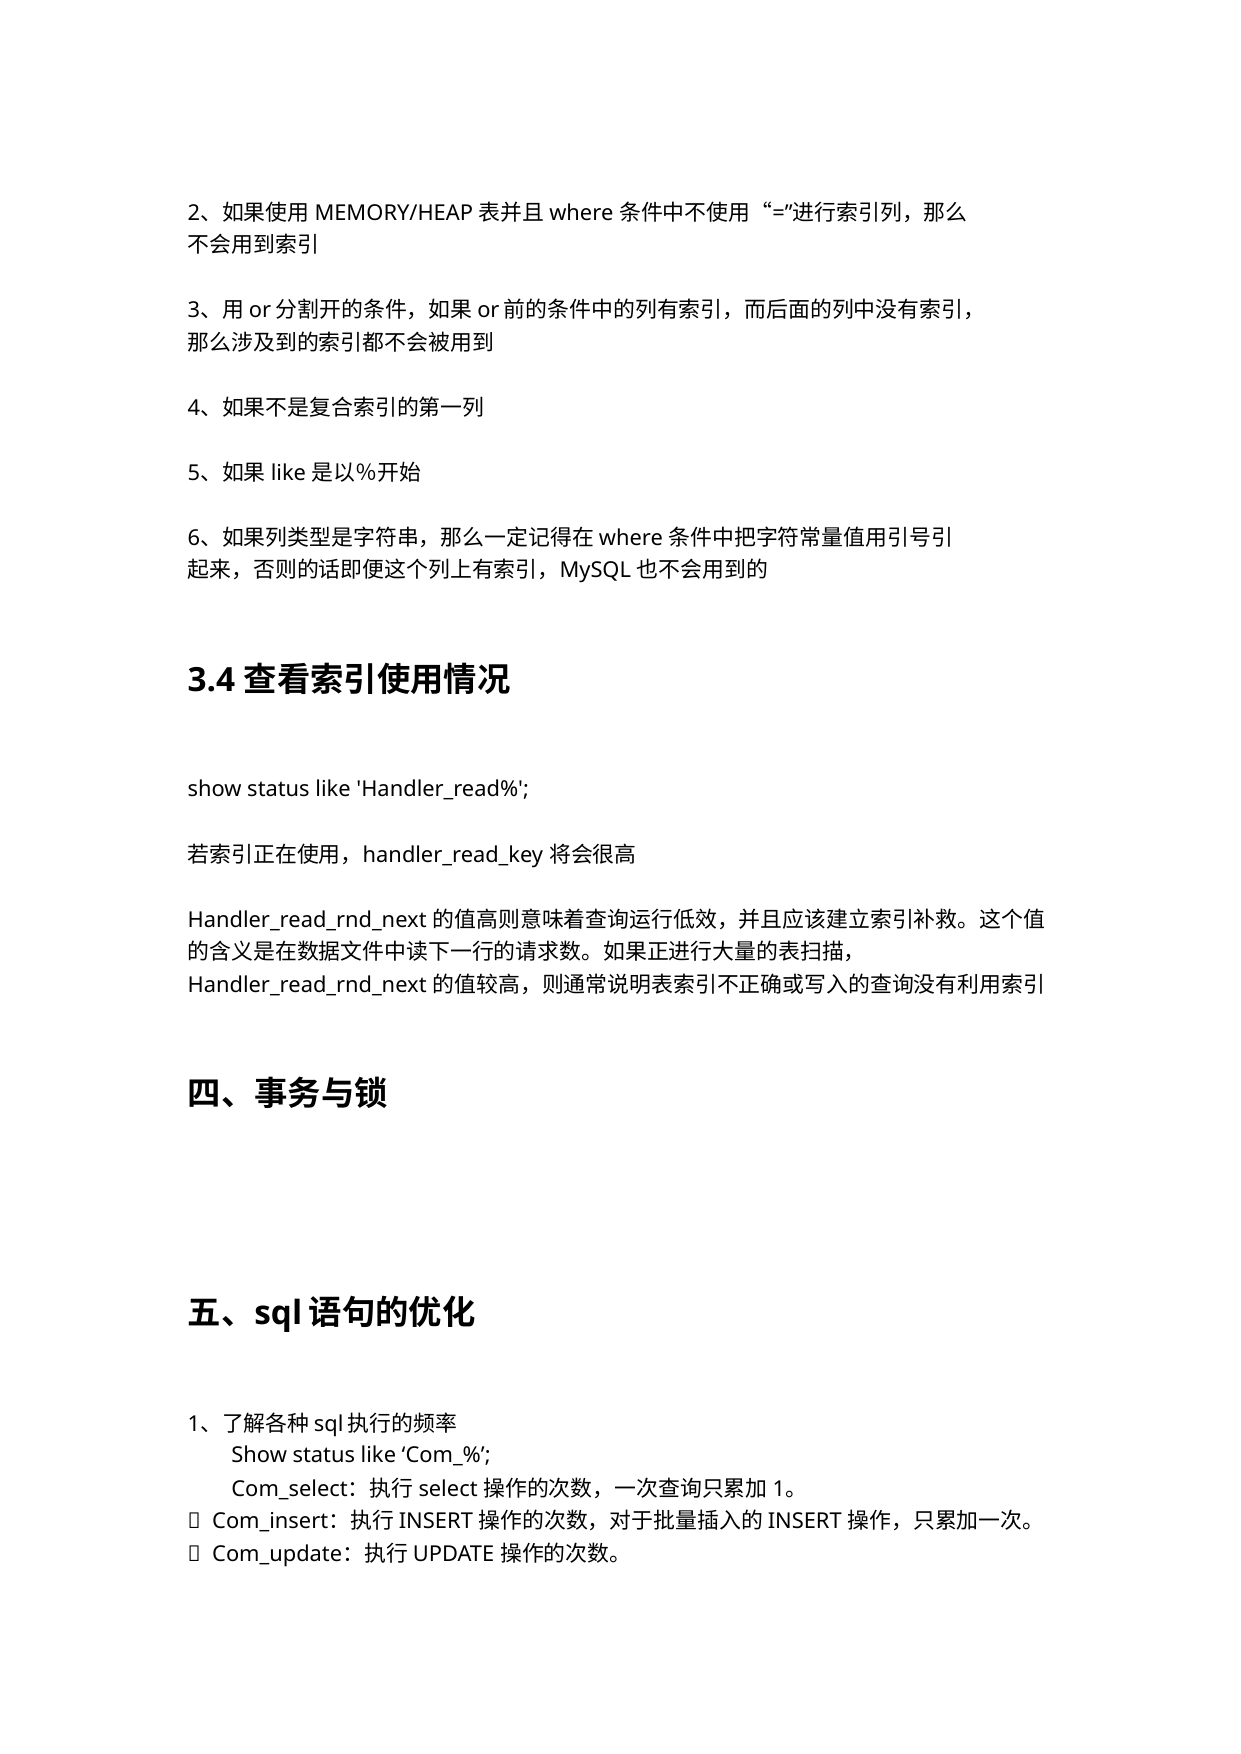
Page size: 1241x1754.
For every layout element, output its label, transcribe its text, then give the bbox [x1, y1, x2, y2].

text 3、用 or分割开的条件，如果 or前的条件中的列有索引，而后面的列中没有索引， [187, 292, 1053, 324]
text Show status like ‘Com_%’; [187, 1438, 1053, 1470]
text 若索引正在使用，handler_read_key 将会很高 [187, 836, 1053, 869]
text Handler_read_rnd_next 的值较高，则通常说明表索引不正确或写入的查询没有利用索引 [187, 966, 1053, 999]
text  Com_insert：执行 INSERT 操作的次数，对于批量插入的 INSERT 操作，只累加一次。 [187, 1503, 1053, 1535]
text 1、了解各种sql执行的频率 [187, 1405, 1053, 1438]
text  Com_update：执行 UPDATE 操作的次数。 [187, 1535, 1053, 1568]
subtitle 四、事务与锁 [187, 1058, 1053, 1123]
text 2、如果使用 MEMORY/HEAP 表并且 where 条件中不使用“=”进行索引列，那么 [187, 194, 1053, 227]
text Com_select：执行 select 操作的次数，一次查询只累加 1。 [187, 1470, 1053, 1503]
subtitle 五、sql语句的优化 [187, 1278, 1053, 1343]
text 6、如果列类型是字符串，那么一定记得在 where 条件中把字符常量值用引号引 [187, 519, 1053, 552]
text 4、如果不是复合索引的第一列 [187, 389, 1053, 422]
text 那么涉及到的索引都不会被用到 [187, 324, 1053, 357]
text 不会用到索引 [187, 227, 1053, 259]
text show status like 'Handler_read%'; [187, 771, 1053, 804]
text Handler_read_rnd_next 的值高则意味着查询运行低效，并且应该建立索引补救。这个值 [187, 901, 1053, 934]
text 5、如果 like 是以％开始 [187, 454, 1053, 487]
text 起来，否则的话即便这个列上有索引，MySQL 也不会用到的 [187, 552, 1053, 584]
subtitle 3.4 查看索引使用情况 [187, 644, 1053, 709]
text 的含义是在数据文件中读下一行的请求数。如果正进行大量的表扫描， [187, 934, 1053, 966]
